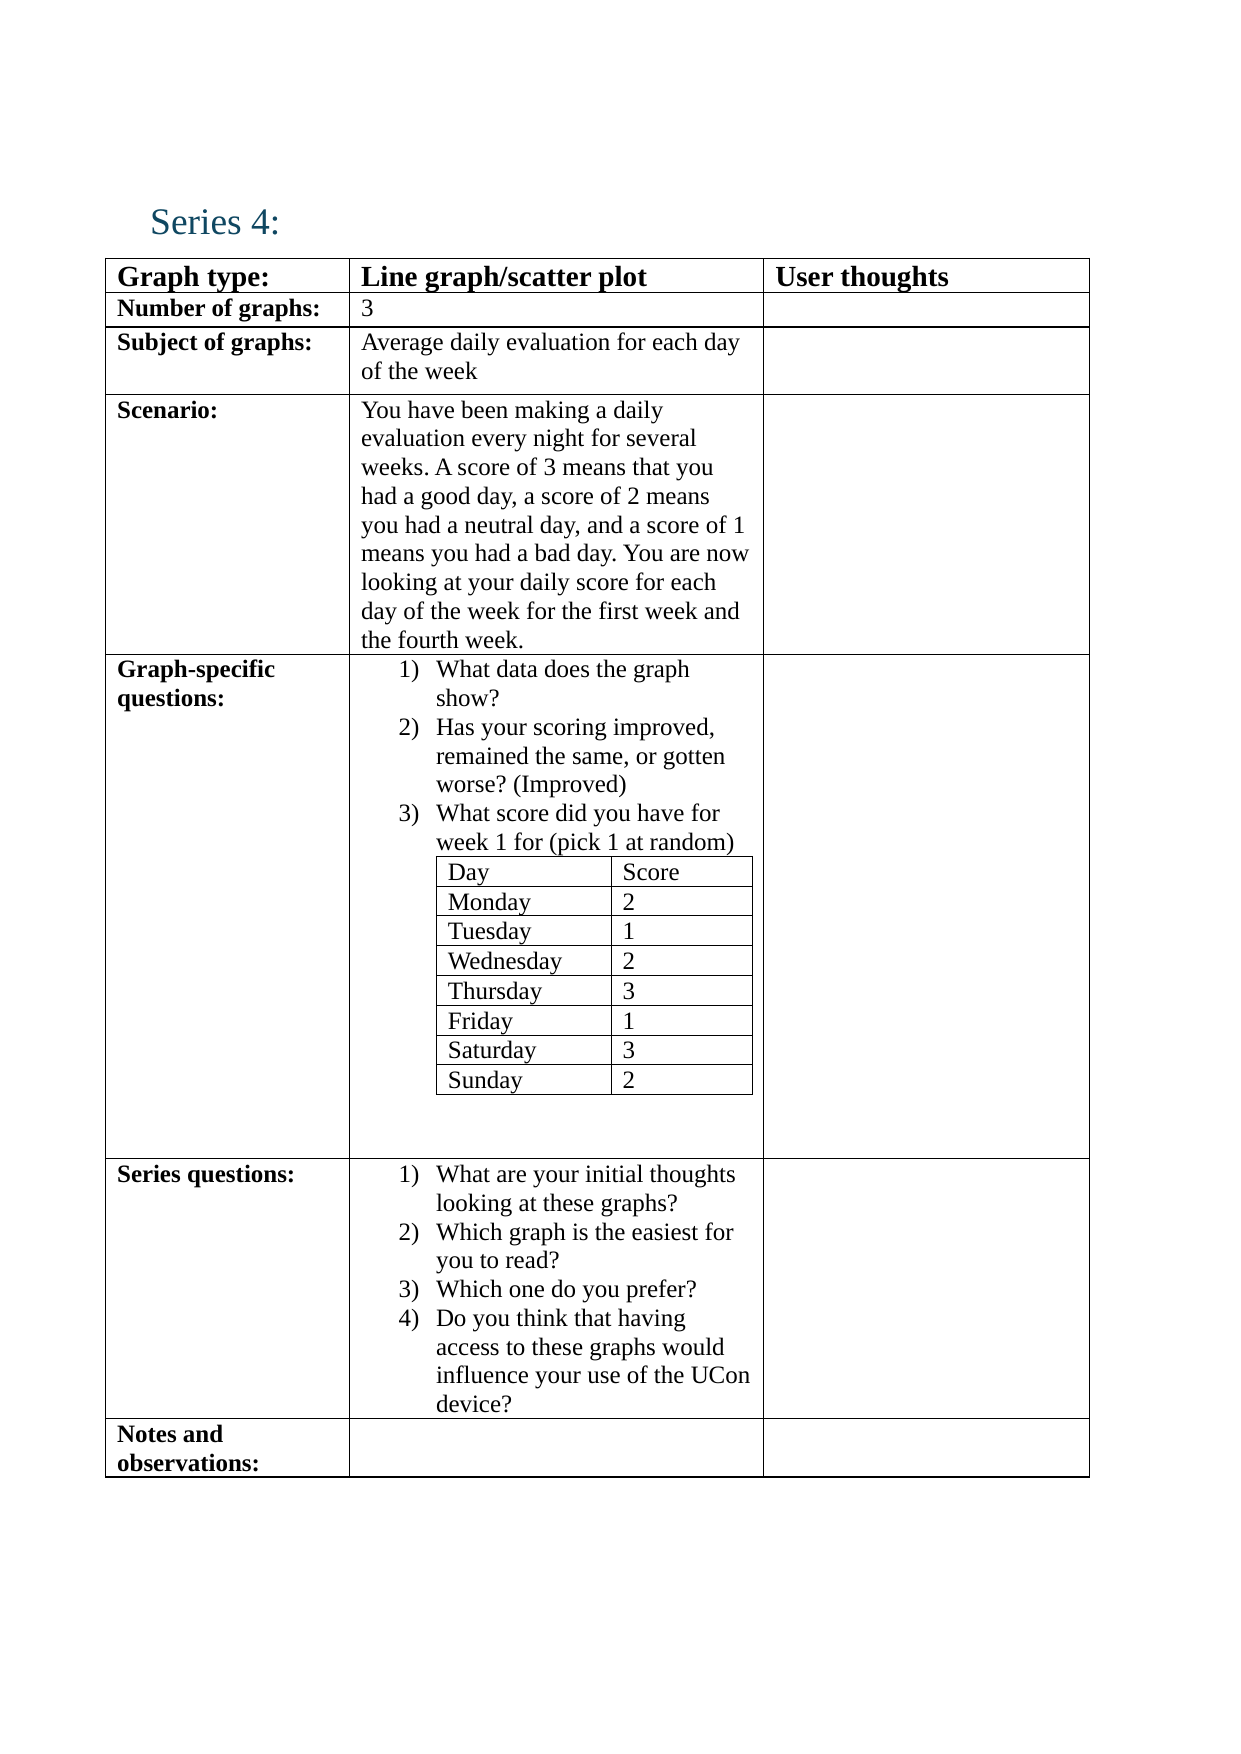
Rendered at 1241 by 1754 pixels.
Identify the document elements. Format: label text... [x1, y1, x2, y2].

table_cell [764, 395, 1089, 653]
table_header Graph type: [106, 259, 349, 292]
subtitle Series 4: [150, 200, 1090, 243]
table_cell Number of graphs: [106, 293, 349, 326]
table_cell You have been making a daily evaluation every night for several weeks. A score of 3 means that you had a good day, a score of 2 means you had a neutral day, and a score of 1 means you had a bad day. You are now looking at your daily score for each day of the week for the first week and the fourth week. [350, 395, 763, 653]
table_header User thoughts [764, 259, 1089, 292]
table_cell Scenario: [106, 395, 349, 653]
table_cell [764, 293, 1089, 326]
table_cell Average daily evaluation for each day of the week [350, 328, 763, 394]
table_cell Subject of graphs: [106, 328, 349, 394]
table_cell [350, 1419, 763, 1476]
table_cell [764, 1159, 1089, 1418]
table_cell [764, 1419, 1089, 1476]
table_cell 3 [350, 293, 763, 326]
table_cell [764, 655, 1089, 1158]
table_cell Series questions: [106, 1159, 349, 1418]
table_cell [764, 328, 1089, 394]
table_cell What are your initial thoughts looking at these graphs? Which graph is the easiest for you to read? Which one do you prefer? Do you think that having access to these graphs would influence your use of the UCon device? [350, 1159, 763, 1418]
table_cell Notes and observations: [106, 1419, 349, 1476]
table_header Line graph/scatter plot [350, 259, 763, 292]
table_cell Graph-specific questions: [106, 655, 349, 1158]
table_cell What data does the graph show? Has your scoring improved, remained the same, or gotten worse? (Improved) What score did you have for week 1 for (pick 1 at random) [350, 655, 763, 1158]
